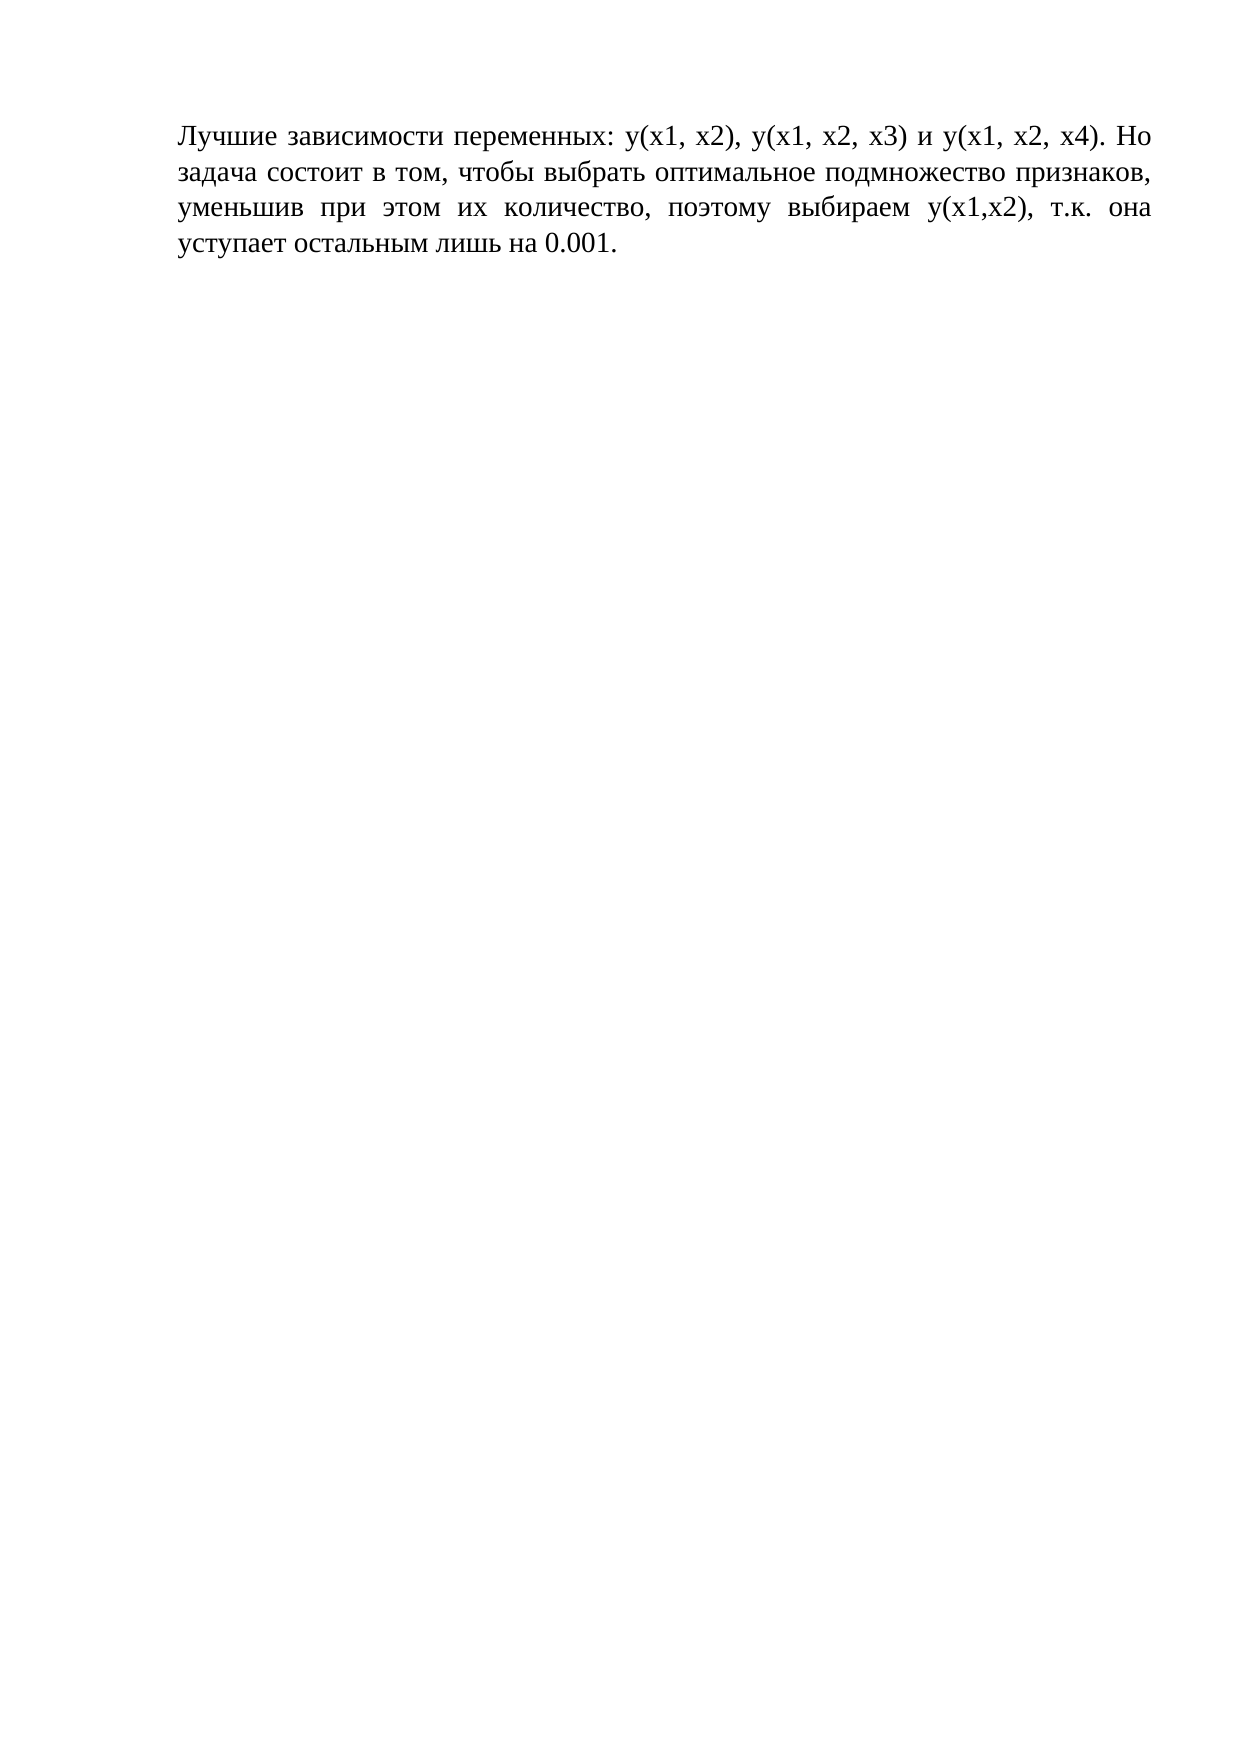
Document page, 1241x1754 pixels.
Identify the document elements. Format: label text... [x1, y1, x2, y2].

text Лучшие зависимости переменных: y(x1, x2), y(x1, x2, x3) и y(x1, x2, x4). Но задача состоит в том, чтобы выбрать оптимальное подмножество признаков, уменьшив при этом их количество, поэтому выбираем y(x1,x2), т.к. она уступает остальным лишь на 0.001. [177, 118, 1152, 258]
